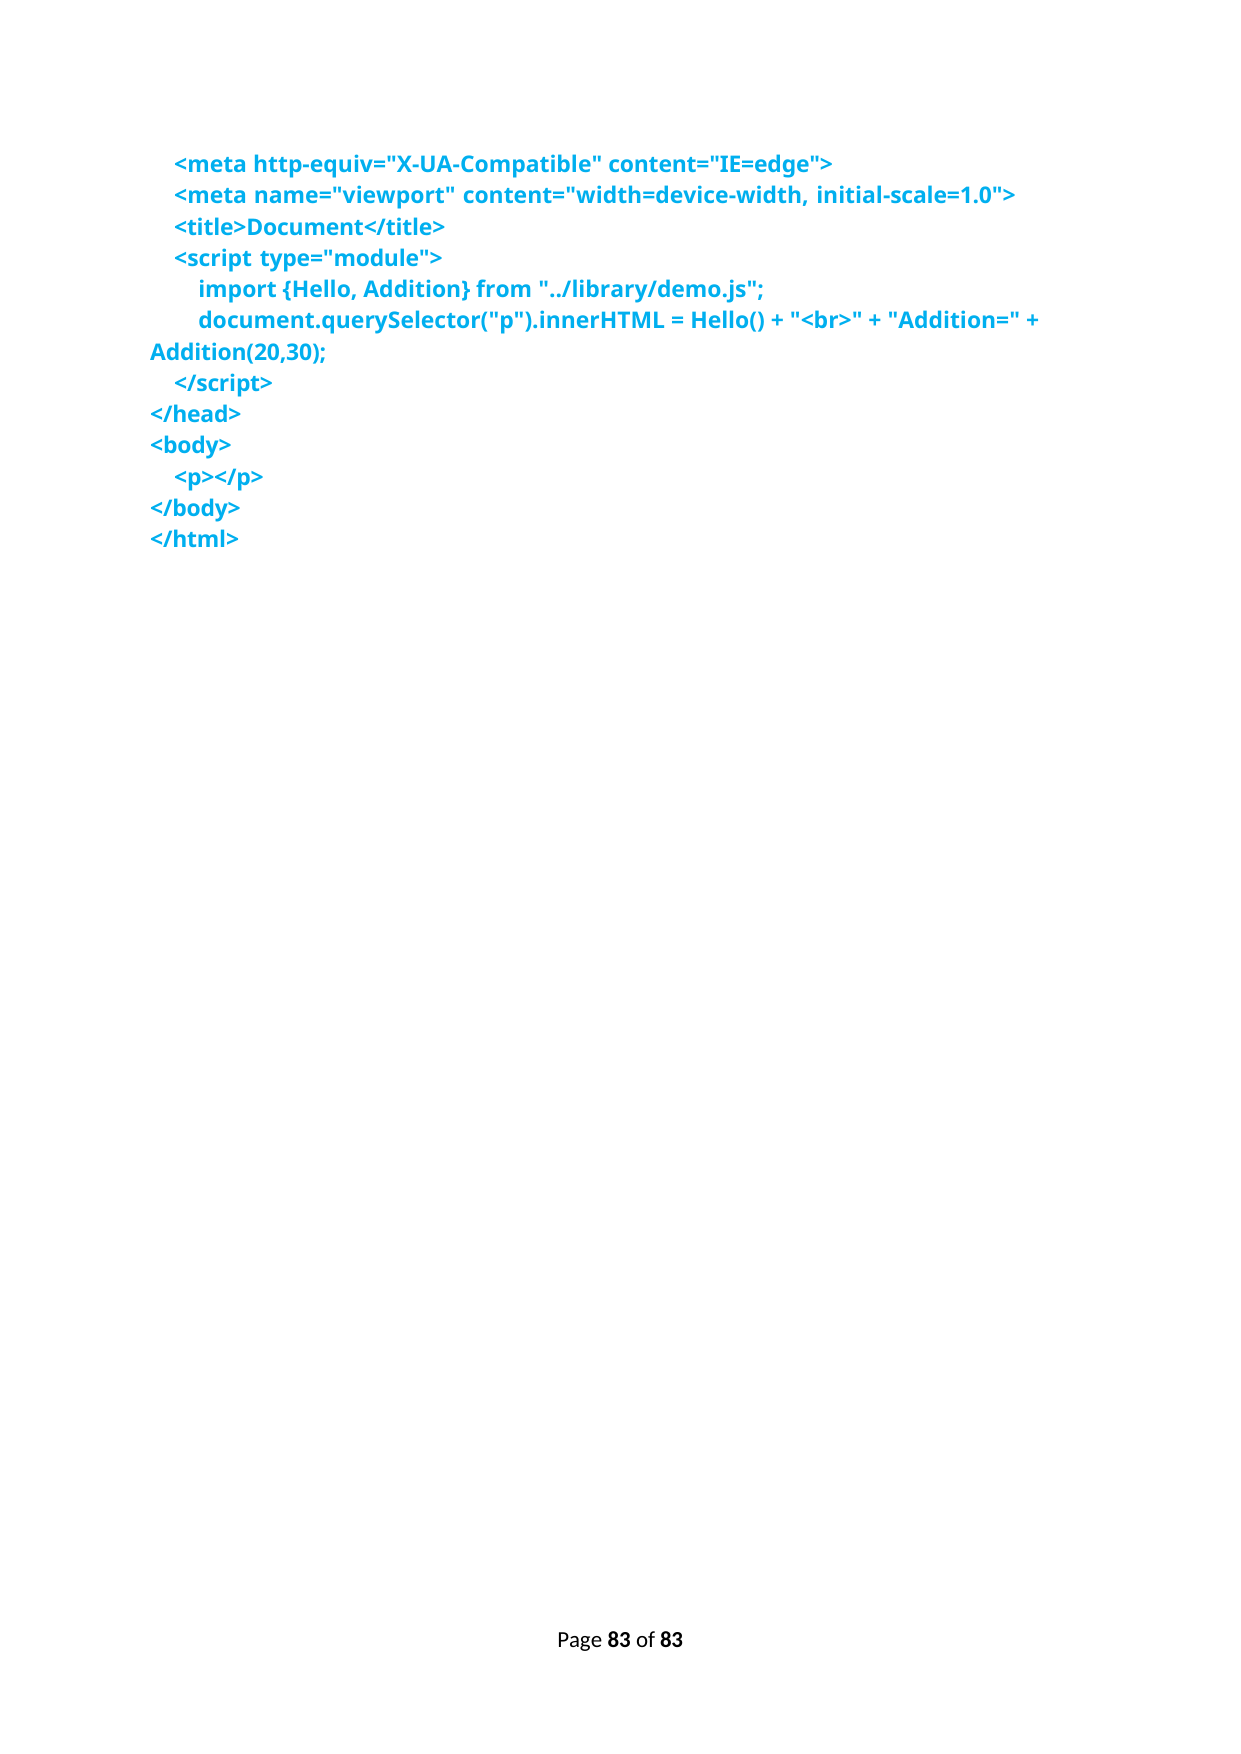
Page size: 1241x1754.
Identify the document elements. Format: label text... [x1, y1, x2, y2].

text <script type="module"> [174, 242, 1093, 273]
text </body> [150, 492, 1093, 523]
text <body> [150, 429, 1093, 461]
text </html> [150, 523, 1093, 554]
text </script> [174, 367, 1093, 398]
text import {Hello, Addition} from "../library/demo.js"; document.querySelector("p").innerHTML = Hello() + "<br>" + "Addition=" + [198, 273, 1093, 336]
text <title>Document</title> [174, 211, 1093, 242]
text <p></p> [174, 461, 1093, 492]
text Addition(20,30); [150, 336, 1093, 367]
text <meta http-equiv="X-UA-Compatible" content="IE=edge"> [174, 148, 1093, 179]
text </head> [150, 398, 1093, 429]
text <meta name="viewport" content="width=device-width, initial-scale=1.0"> [174, 179, 1093, 211]
